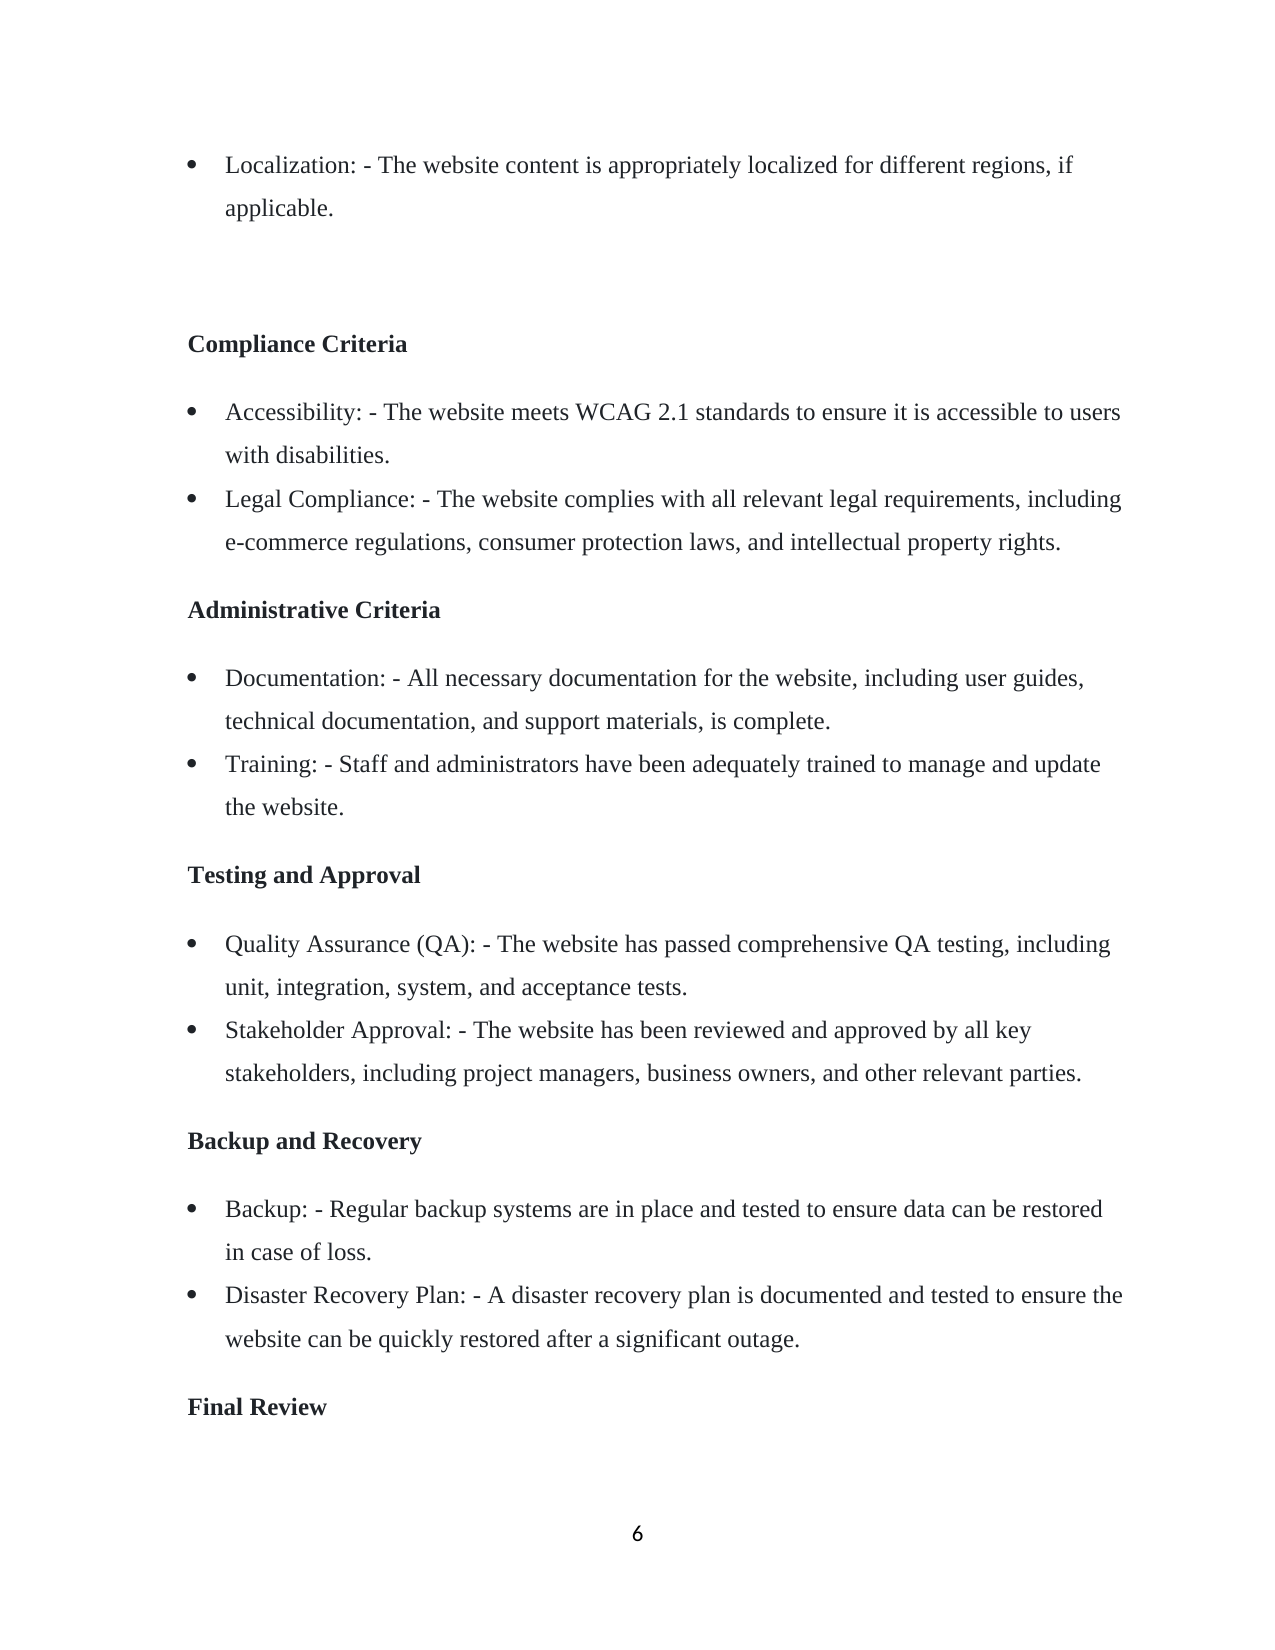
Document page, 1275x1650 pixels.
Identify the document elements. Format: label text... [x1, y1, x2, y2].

text Testing and Approval [150, 861, 1125, 889]
text Final Review [150, 1392, 1125, 1421]
list Backup: - Regular backup systems are in place and tested to ensure data can be restored in case of loss. [187, 1194, 1125, 1266]
list Disaster Recovery Plan: - A disaster recovery plan is documented and tested to ensure the website can be quickly restored after a significant outage. [187, 1281, 1125, 1352]
list Localization: - The website content is appropriately localized for different regions, if applicable. [187, 150, 1125, 222]
text Compliance Criteria [150, 329, 1125, 358]
list Stakeholder Approval: - The website has been reviewed and approved by all key stakeholders, including project managers, business owners, and other relevant parties. [187, 1015, 1125, 1087]
text Administrative Criteria [150, 595, 1125, 624]
text Backup and Recovery [150, 1126, 1125, 1155]
list Documentation: - All necessary documentation for the website, including user guides, technical documentation, and support materials, is complete. [187, 663, 1125, 735]
list Quality Assurance (QA): - The website has passed comprehensive QA testing, including unit, integration, system, and acceptance tests. [187, 929, 1125, 1001]
list Training: - Staff and administrators have been adequately trained to manage and update the website. [187, 749, 1125, 821]
list Accessibility: - The website meets WCAG 2.1 standards to ensure it is accessible to users with disabilities. [187, 397, 1125, 469]
list Legal Compliance: - The website complies with all relevant legal requirements, including e-commerce regulations, consumer protection laws, and intellectual property rights. [187, 484, 1125, 556]
